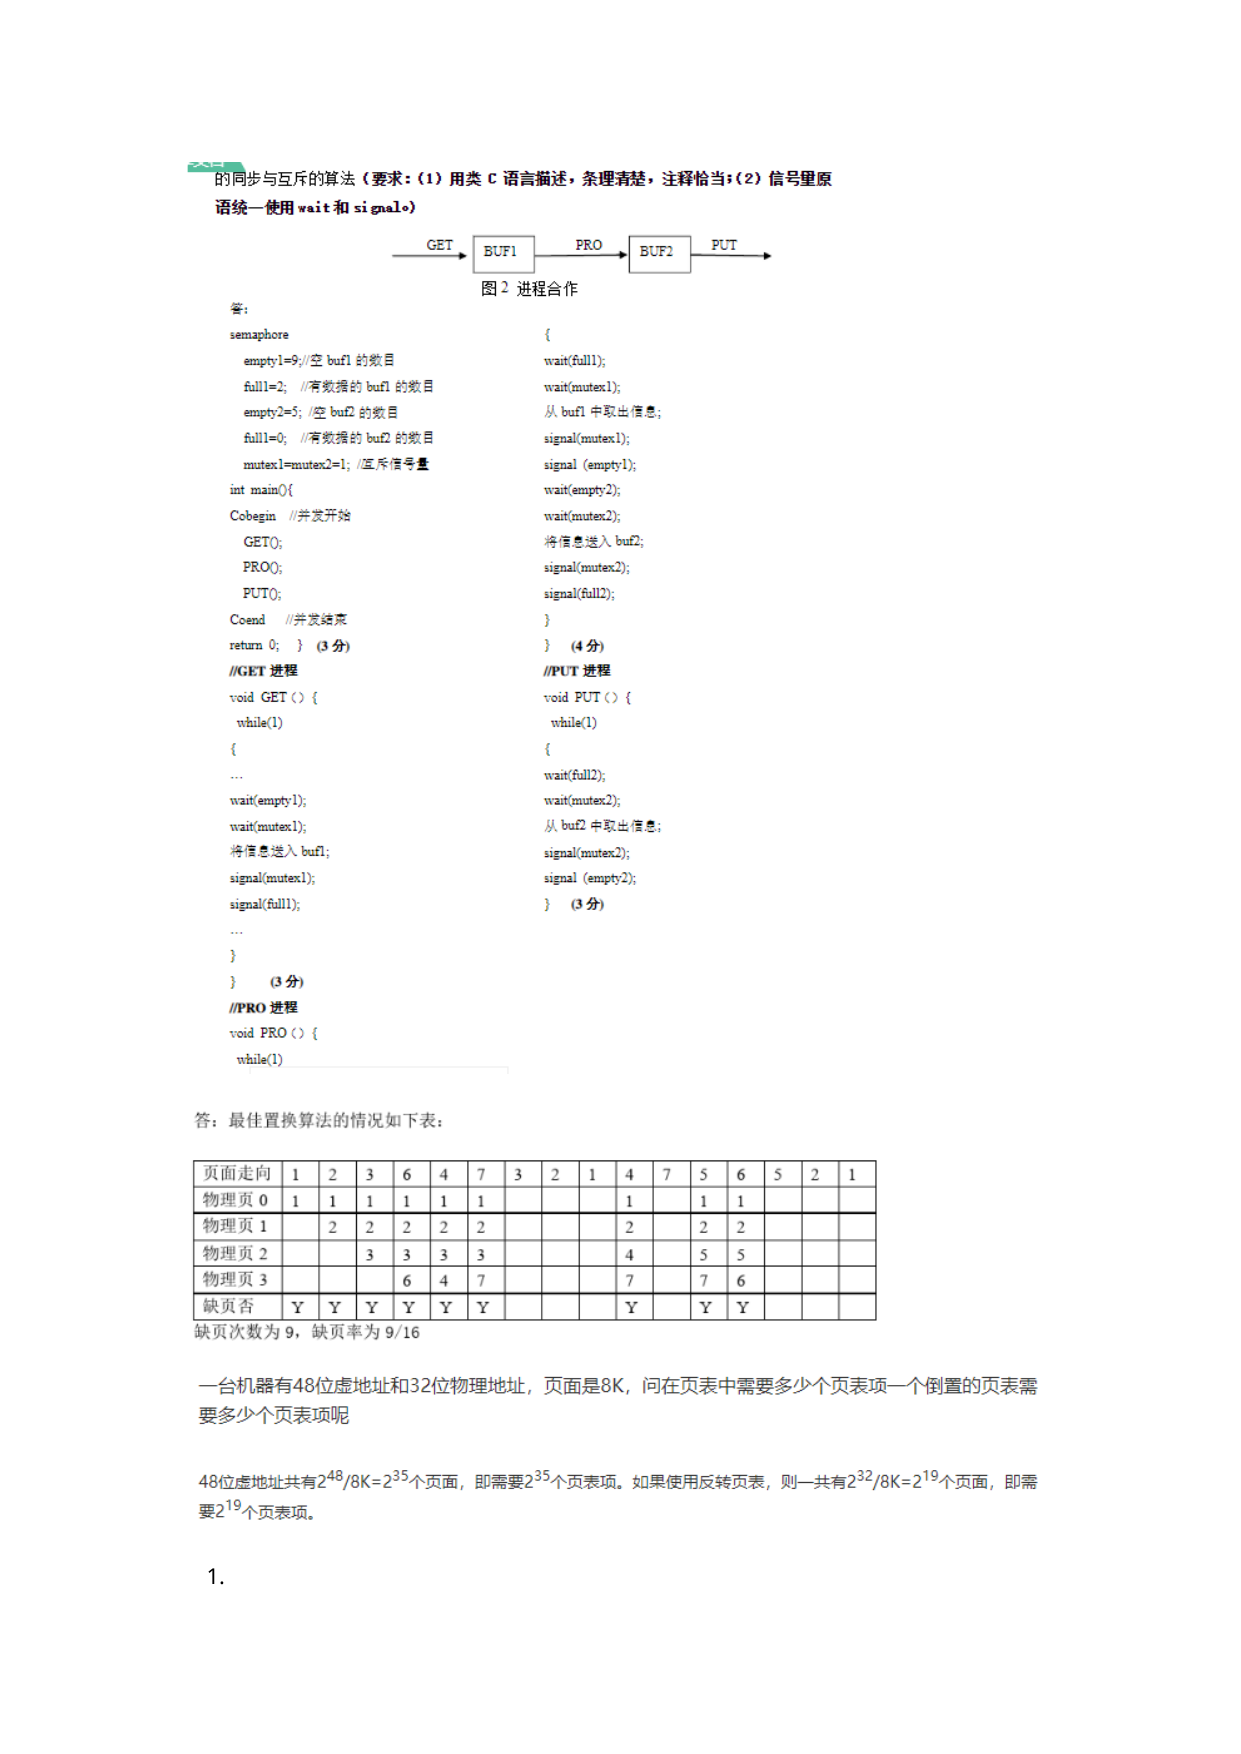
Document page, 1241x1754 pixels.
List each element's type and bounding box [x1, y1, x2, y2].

list [206, 1559, 1053, 1592]
